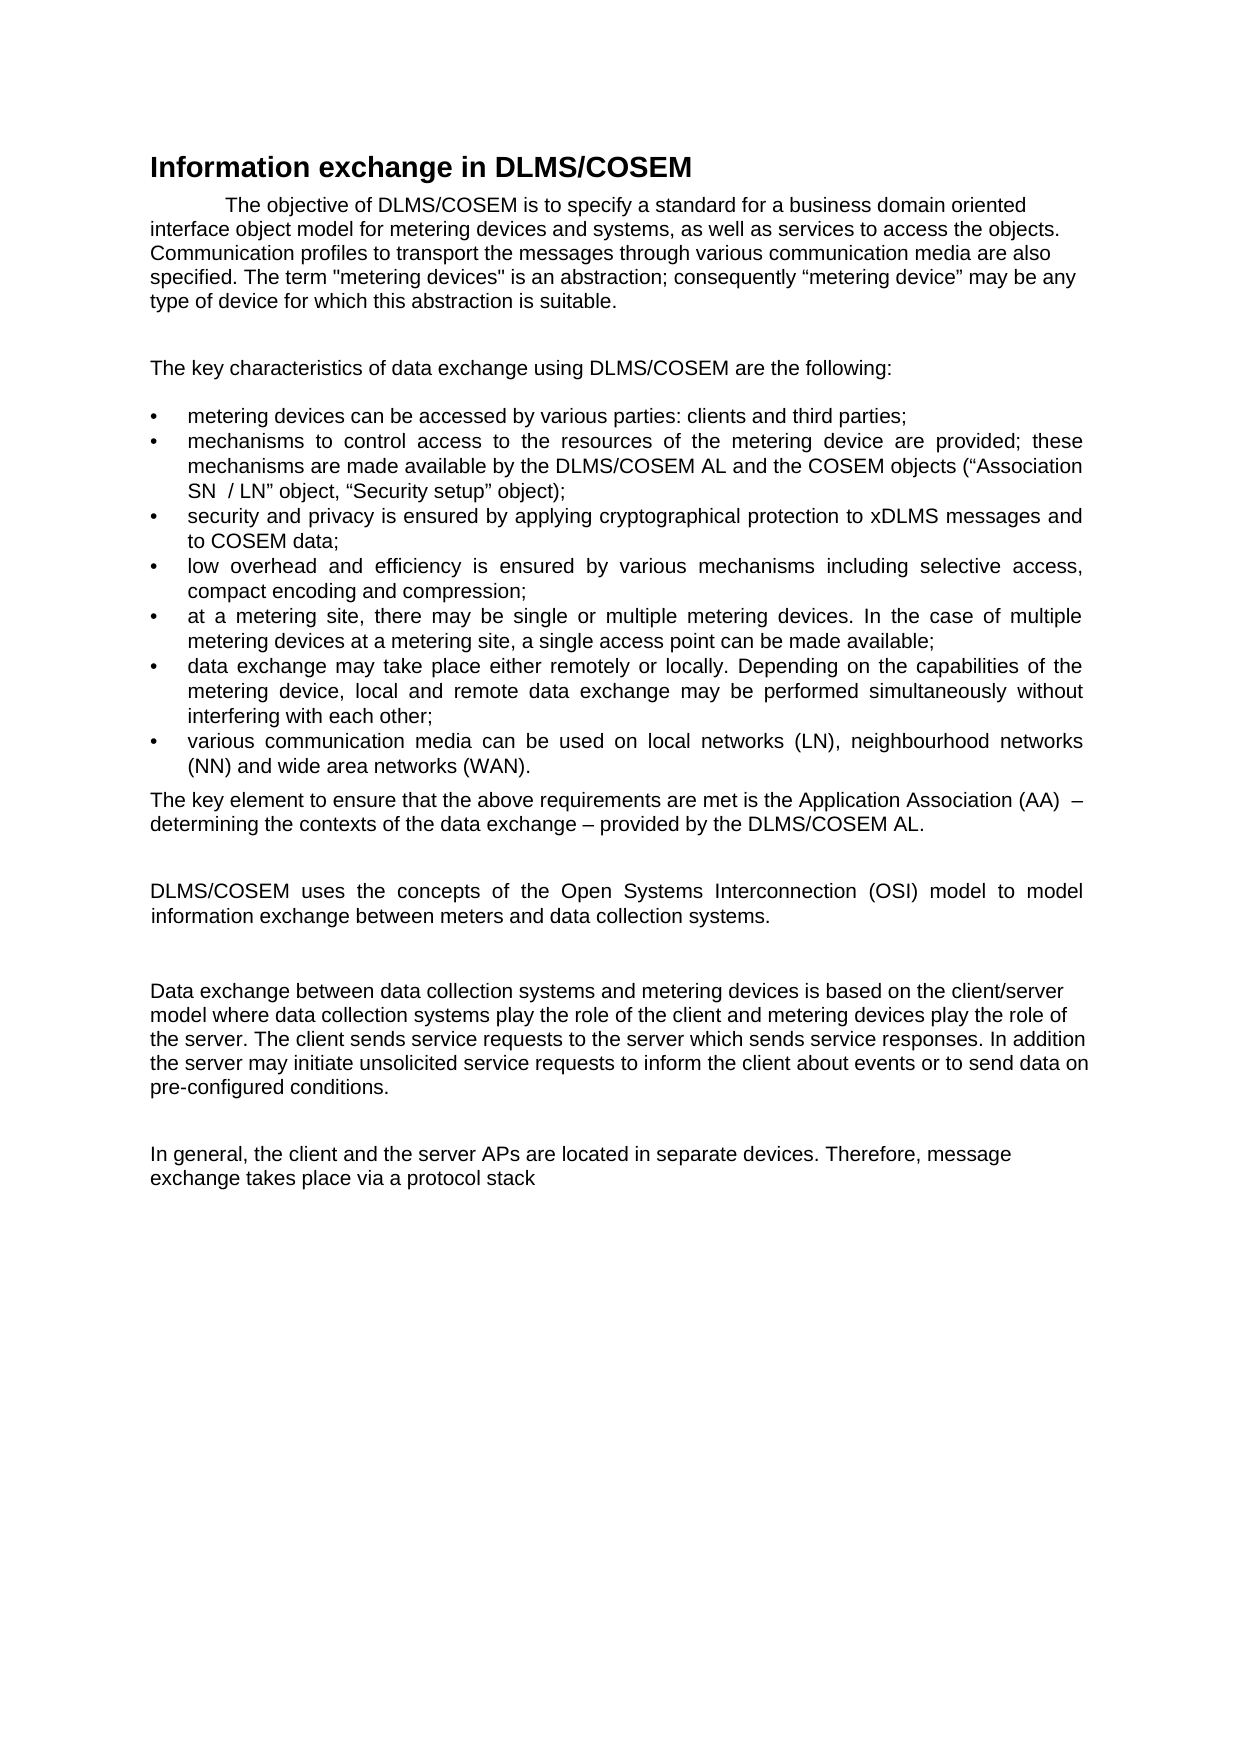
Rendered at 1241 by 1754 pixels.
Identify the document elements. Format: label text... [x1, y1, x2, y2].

list data exchange may take place either remotely or locally. Depending on the capabilities of the metering device, local and remote data exchange may be performed simultaneously without interfering with each other; [150, 654, 1084, 727]
list at a metering site, there may be single or multiple metering devices. In the case of multiple metering devices at a metering site, a single access point can be made available; [150, 604, 1084, 653]
list metering devices can be accessed by various parties: clients and third parties; [150, 404, 1084, 428]
list mechanisms to control access to the resources of the metering device are provided; these mechanisms are made available by the DLMS/COSEM AL and the COSEM objects (“Association SN / LN” object, “Security setup” object); [150, 429, 1084, 502]
list security and privacy is ensured by applying cryptographical protection to xDLMS messages and to COSEM data; [150, 504, 1084, 553]
text In general, the client and the server APs are located in separate devices. Therefore, message exchange takes place via a protocol stack [150, 1142, 1090, 1190]
text The objective of DLMS/COSEM is to specify a standard for a business domain oriented interface object model for metering devices and systems, as well as services to access the objects. Communication profiles to transport the messages through various communication media are also specified. The term "metering devices" is an abstraction; consequently “metering device” may be any type of device for which this abstraction is suitable. [150, 193, 1090, 313]
text The key element to ensure that the above requirements are met is the Application Association (AA) – determining the contexts of the data exchange – provided by the DLMS/COSEM AL. [150, 788, 1090, 836]
text Data exchange between data collection systems and metering devices is based on the client/server model where data collection systems play the role of the client and metering devices play the role of the server. The client sends service requests to the server which sends service responses. In addition the server may initiate unsolicited service requests to inform the client about events or to send data on pre-configured conditions. [150, 979, 1090, 1099]
text Information exchange in DLMS/COSEM [150, 150, 1090, 183]
list various communication media can be used on local networks (LN), neighbourhood networks (NN) and wide area networks (WAN). [150, 729, 1084, 777]
text The key characteristics of data exchange using DLMS/COSEM are the following: [150, 356, 1084, 380]
text DLMS/COSEM uses the concepts of the Open Systems Interconnection (OSI) model to model information exchange between meters and data collection systems. [150, 879, 1084, 927]
list low overhead and efficiency is ensured by various mechanisms including selective access, compact encoding and compression; [150, 554, 1084, 603]
